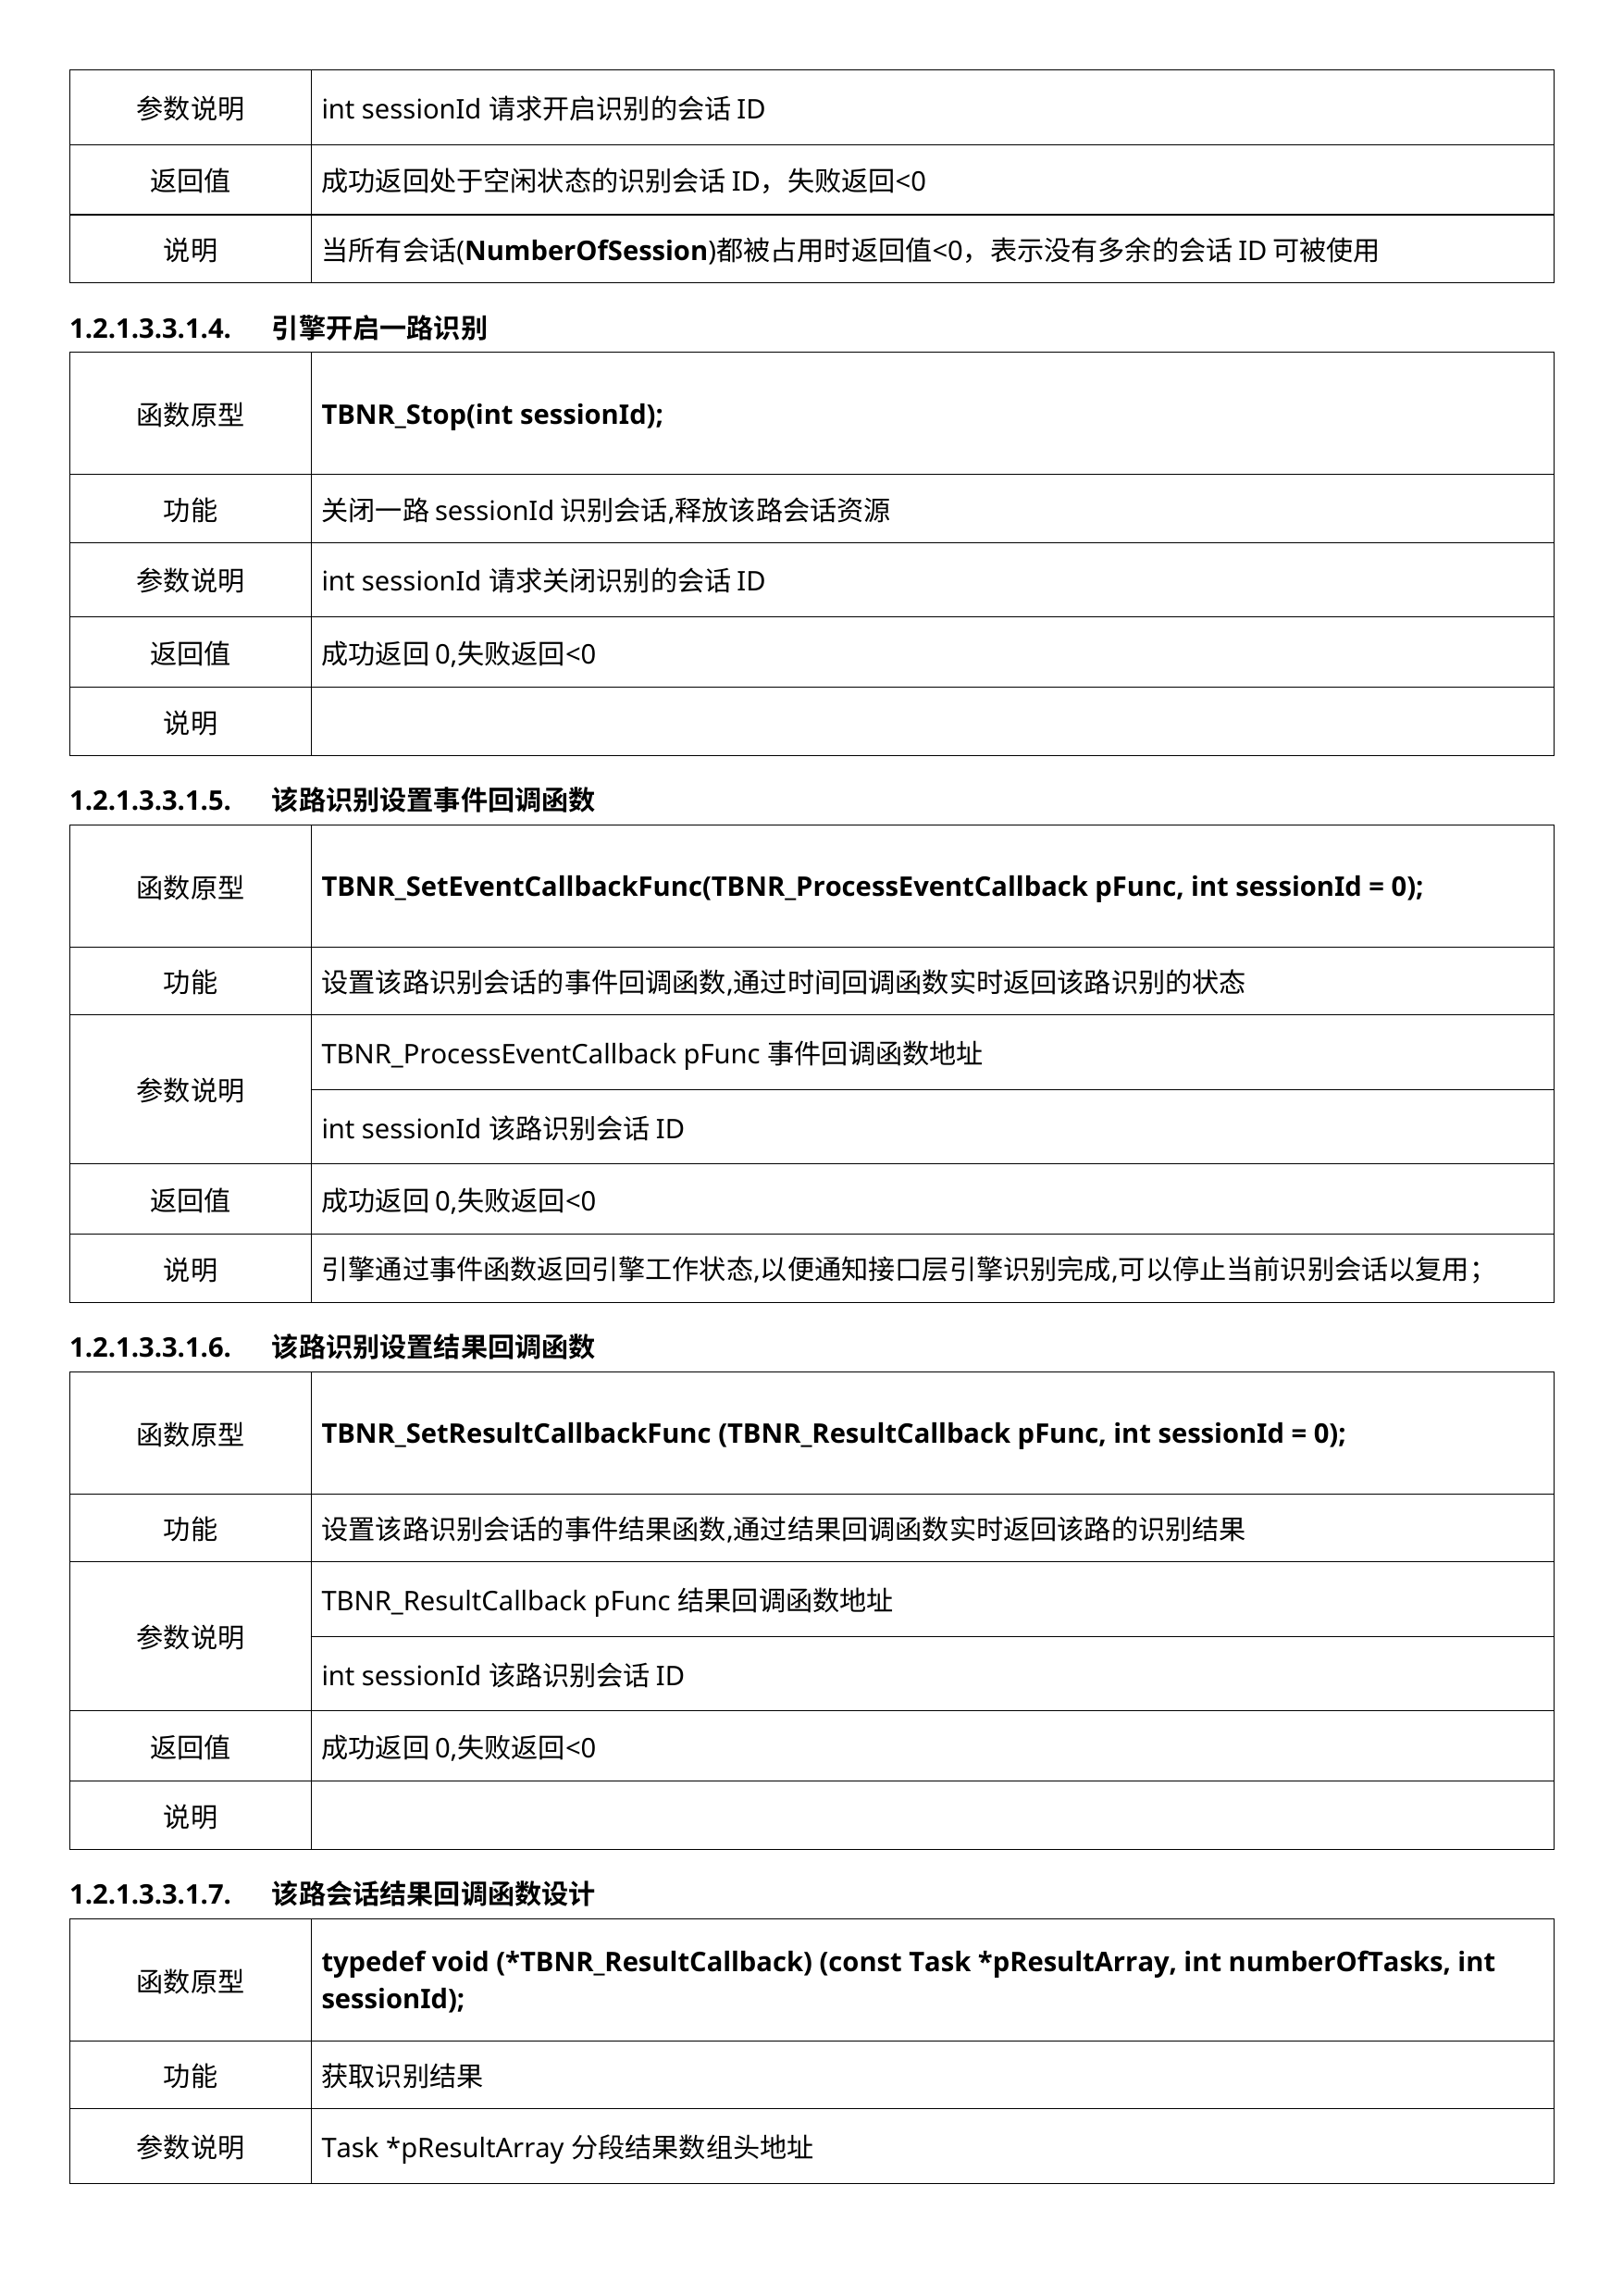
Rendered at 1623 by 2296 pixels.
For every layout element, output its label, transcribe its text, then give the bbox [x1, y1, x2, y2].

table_cell TBNR_ProcessEventCallback pFunc 事件回调函数地址 [312, 1015, 1554, 1089]
table_cell 设置该路识别会话的事件回调函数,通过时间回调函数实时返回该路识别的状态 [312, 948, 1554, 1014]
table_cell 设置该路识别会话的事件结果函数,通过结果回调函数实时返回该路的识别结果 [312, 1495, 1554, 1561]
table_header TBNR_SetResultCallbackFunc (TBNR_ResultCallback pFunc, int sessionId = 0); [312, 1372, 1554, 1494]
table_cell int sessionId 该路识别会话ID [312, 1090, 1554, 1163]
table_header typedef void (*TBNR_ResultCallback) (const Task *pResultArray, int numberOfTasks, int sessionId); [312, 1919, 1554, 2041]
table_cell 说明 [70, 688, 311, 755]
table_cell 参数说明 [70, 2109, 311, 2183]
table_header TBNR_SetEventCallbackFunc(TBNR_ProcessEventCallback pFunc, int sessionId = 0); [312, 825, 1554, 947]
table_cell TBNR_ResultCallback pFunc 结果回调函数地址 [312, 1562, 1554, 1636]
table_header TBNR_Stop(int sessionId); [312, 353, 1554, 474]
subtitle 该路识别设置结果回调函数 [69, 1326, 1554, 1365]
table_cell 功能 [70, 948, 311, 1014]
table_cell 参数说明 [70, 70, 311, 144]
table_cell [312, 1781, 1554, 1849]
table_cell 返回值 [70, 617, 311, 687]
table_cell 返回值 [70, 145, 311, 214]
table_cell 说明 [70, 216, 311, 282]
table_cell int sessionId 请求开启识别的会话ID [312, 70, 1554, 144]
table_cell 关闭一路sessionId识别会话,释放该路会话资源 [312, 475, 1554, 542]
table_cell 参数说明 [70, 1562, 311, 1710]
table_header 函数原型 [70, 825, 311, 947]
table_cell 功能 [70, 475, 311, 542]
table_header 函数原型 [70, 1372, 311, 1494]
table_cell 返回值 [70, 1164, 311, 1234]
table_cell [312, 688, 1554, 755]
table_cell 成功返回0,失败返回<0 [312, 617, 1554, 687]
table_cell 引擎通过事件函数返回引擎工作状态,以便通知接口层引擎识别完成,可以停止当前识别会话以复用； [312, 1235, 1554, 1302]
table_cell 获取识别结果 [312, 2042, 1554, 2108]
table_cell 功能 [70, 1495, 311, 1561]
table_cell 成功返回0,失败返回<0 [312, 1164, 1554, 1234]
table_cell Task *pResultArray 分段结果数组头地址 [312, 2109, 1554, 2183]
subtitle 该路识别设置事件回调函数 [69, 779, 1554, 818]
table_cell 参数说明 [70, 543, 311, 616]
table_cell 返回值 [70, 1711, 311, 1781]
table_cell 成功返回0,失败返回<0 [312, 1711, 1554, 1781]
table_header 函数原型 [70, 1919, 311, 2041]
subtitle 引擎开启一路识别 [69, 306, 1554, 345]
table_cell 成功返回处于空闲状态的识别会话ID，失败返回<0 [312, 145, 1554, 214]
table_header 函数原型 [70, 353, 311, 474]
table_cell 参数说明 [70, 1015, 311, 1163]
table_cell int sessionId 该路识别会话ID [312, 1637, 1554, 1710]
table_cell 功能 [70, 2042, 311, 2108]
table_cell 说明 [70, 1781, 311, 1849]
table_cell 当所有会话(NumberOfSession)都被占用时返回值<0，表示没有多余的会话ID可被使用 [312, 216, 1554, 282]
subtitle 该路会话结果回调函数设计 [69, 1873, 1554, 1912]
table_cell int sessionId 请求关闭识别的会话ID [312, 543, 1554, 616]
table_cell 说明 [70, 1235, 311, 1302]
